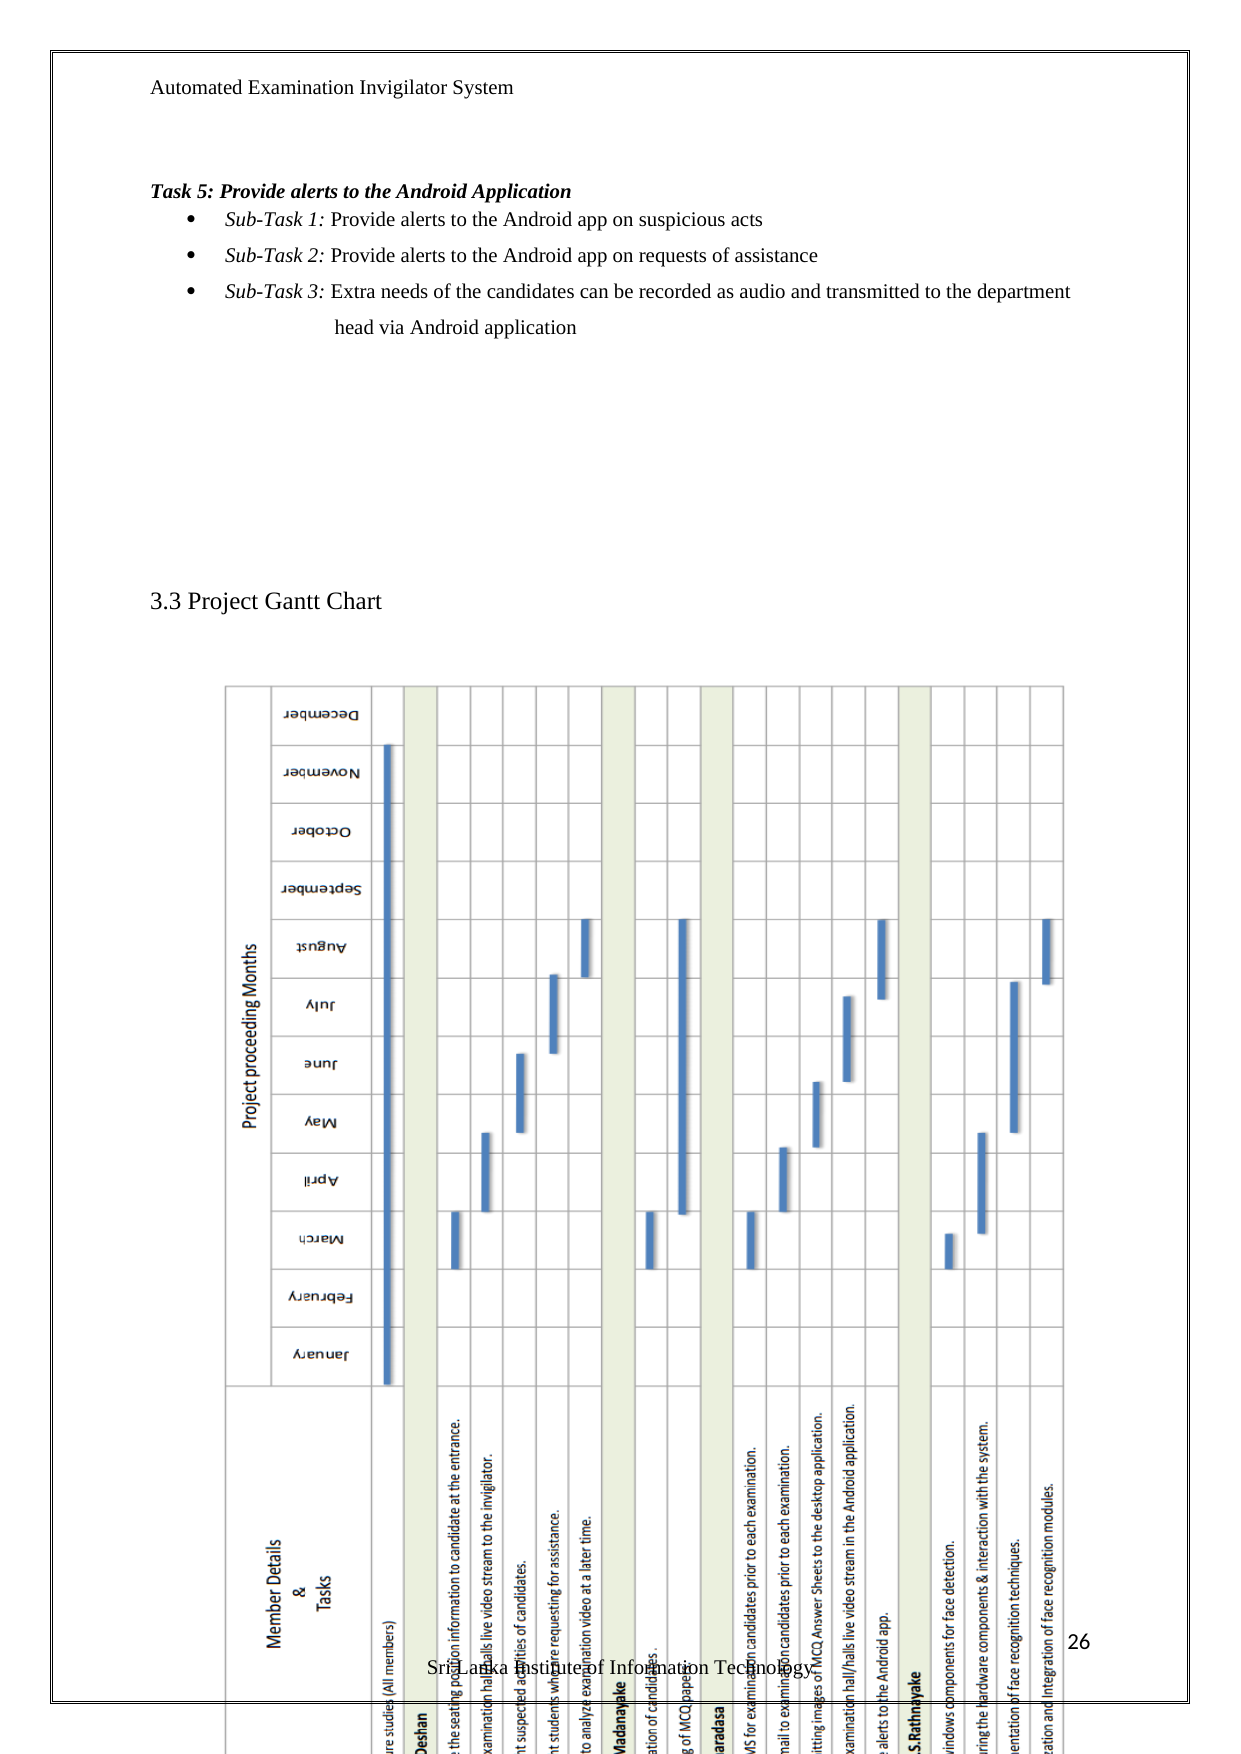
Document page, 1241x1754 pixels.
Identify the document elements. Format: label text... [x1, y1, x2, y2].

list Sub-Task 2: Provide alerts to the Android app on requests of assistance [187, 243, 1090, 267]
picture [216, 1704, 1074, 1754]
list Sub-Task 1: Provide alerts to the Android app on suspicious acts [187, 207, 1090, 231]
subtitle 3.3 Project Gantt Chart [150, 586, 1090, 614]
subtitle Task 5: Provide alerts to the Android Application [150, 179, 1090, 203]
list Sub-Task 3: Extra needs of the candidates can be recorded as audio and transmitted to the department [187, 279, 1090, 303]
picture [216, 677, 1074, 1701]
text head via Android application [225, 315, 1090, 339]
